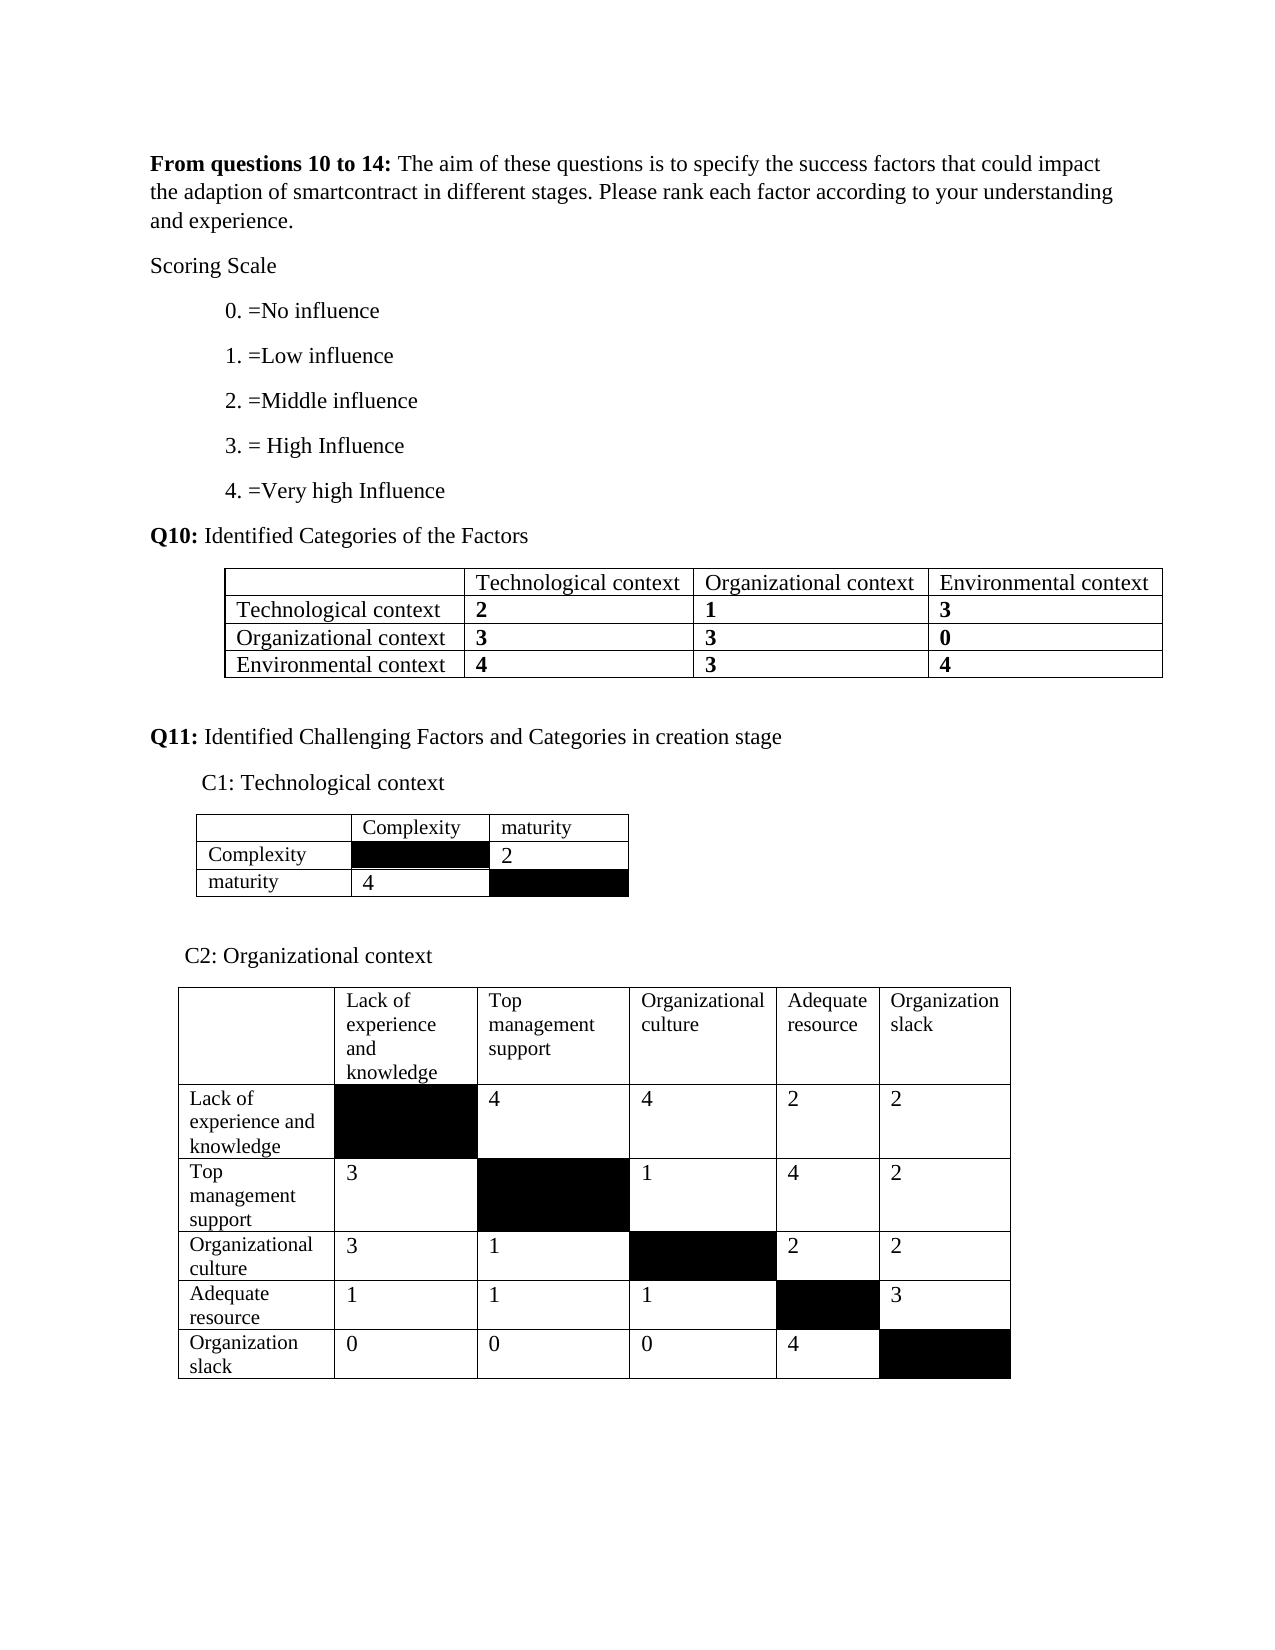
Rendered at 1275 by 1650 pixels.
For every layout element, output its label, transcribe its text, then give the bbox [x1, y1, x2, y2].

table_cell 2 [777, 1085, 879, 1158]
table_header Complexity [352, 815, 489, 841]
table_cell 2 [880, 1159, 1010, 1231]
table_cell Adequate resource [179, 1281, 334, 1329]
table_cell 0 [478, 1330, 629, 1378]
table_cell 3 [465, 624, 693, 650]
table_cell Technological context [226, 596, 464, 622]
table_cell 2 [490, 842, 628, 868]
table_cell 0 [335, 1330, 477, 1378]
table_cell 2 [465, 596, 693, 622]
table_header [179, 988, 334, 1084]
text Q11: Identified Challenging Factors and Categories in creation stage [150, 723, 1125, 750]
text Q10: Identified Categories of the Factors [150, 523, 1125, 549]
text C2: Organizational context [150, 942, 1125, 968]
table_cell 4 [777, 1330, 879, 1378]
table_cell [352, 842, 489, 868]
table_cell 3 [335, 1159, 477, 1231]
text 3. = High Influence [225, 432, 1125, 459]
text Scoring Scale [150, 252, 1125, 278]
table_header Organizational culture [630, 988, 776, 1084]
table_header Organizational context [694, 569, 928, 595]
table_cell [880, 1330, 1010, 1378]
table_cell maturity [197, 870, 351, 896]
table_header Organization slack [880, 988, 1010, 1084]
table_header Environmental context [929, 569, 1162, 595]
table_cell Environmental context [226, 651, 464, 677]
table_cell 4 [929, 651, 1162, 677]
table_cell Lack of experience and knowledge [179, 1085, 334, 1158]
table_header [197, 815, 351, 841]
table_cell Top management support [179, 1159, 334, 1231]
table_header Top management support [478, 988, 629, 1084]
table_cell 1 [630, 1159, 776, 1231]
table_cell 3 [694, 651, 928, 677]
table_cell 1 [694, 596, 928, 622]
table_cell 4 [630, 1085, 776, 1158]
table_cell 3 [880, 1281, 1010, 1329]
table_cell [630, 1232, 776, 1280]
table_cell 4 [352, 870, 489, 896]
table_cell [478, 1159, 629, 1231]
table_cell 2 [880, 1085, 1010, 1158]
table_cell 2 [777, 1232, 879, 1280]
table_header Technological context [465, 569, 693, 595]
table_cell 3 [335, 1232, 477, 1280]
table_header Lack of experience and knowledge [335, 988, 477, 1084]
text C1: Technological context [150, 768, 1125, 795]
text 4. =Very high Influence [225, 477, 1125, 504]
table_cell 4 [465, 651, 693, 677]
table_cell 1 [478, 1281, 629, 1329]
text 2. =Middle influence [225, 387, 1125, 414]
table_cell 0 [630, 1330, 776, 1378]
table_cell 1 [478, 1232, 629, 1280]
table_cell [777, 1281, 879, 1329]
text 0. =No influence [225, 297, 1125, 323]
table_cell 0 [929, 624, 1162, 650]
table_cell 3 [694, 624, 928, 650]
table_cell [335, 1085, 477, 1158]
text From questions 10 to 14: The aim of these questions is to specify the success factors that could impact the adaption of smartcontract in different stages. Please rank each factor according to your understanding and experience. [150, 150, 1125, 233]
table_cell Organizational context [226, 624, 464, 650]
table_header Adequate resource [777, 988, 879, 1084]
table_cell 3 [929, 596, 1162, 622]
table_cell 4 [777, 1159, 879, 1231]
text 1. =Low influence [225, 342, 1125, 368]
table_cell 2 [880, 1232, 1010, 1280]
table_header [226, 569, 464, 595]
table_cell [490, 870, 628, 896]
table_cell Organizational culture [179, 1232, 334, 1280]
table_cell 1 [335, 1281, 477, 1329]
table_cell 4 [478, 1085, 629, 1158]
table_header maturity [490, 815, 628, 841]
table_cell Organization slack [179, 1330, 334, 1378]
table_cell 1 [630, 1281, 776, 1329]
table_cell Complexity [197, 842, 351, 868]
